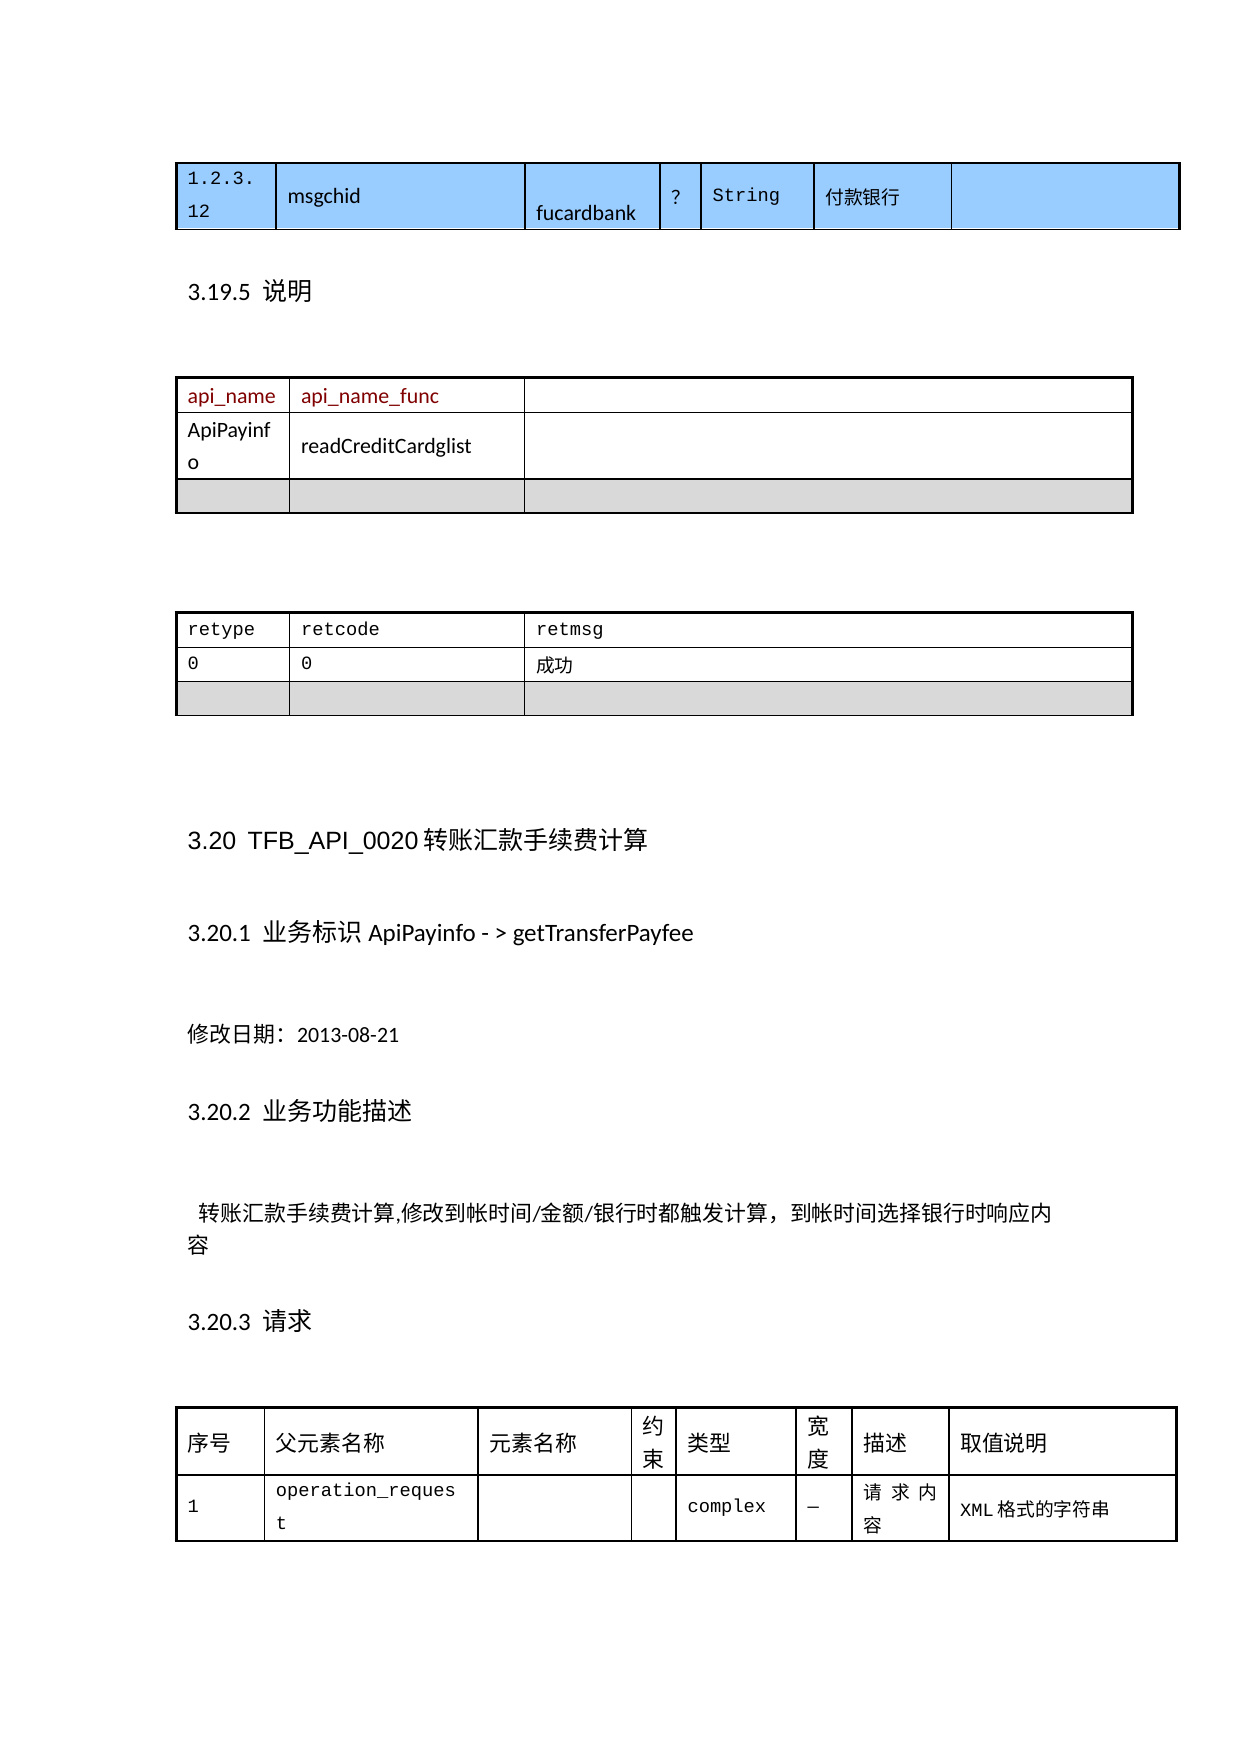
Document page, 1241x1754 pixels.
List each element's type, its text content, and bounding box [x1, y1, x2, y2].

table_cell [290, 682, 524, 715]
subtitle 业务标识 ApiPayinfo - > getTransferPayfee [187, 898, 1053, 963]
text 修改日期：2013-08-21 [187, 1017, 1053, 1049]
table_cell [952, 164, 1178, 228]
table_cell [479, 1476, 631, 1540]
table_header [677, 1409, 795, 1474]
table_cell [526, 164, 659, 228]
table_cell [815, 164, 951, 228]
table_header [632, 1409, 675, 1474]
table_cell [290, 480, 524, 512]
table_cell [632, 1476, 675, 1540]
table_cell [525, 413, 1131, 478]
subtitle 请求 [187, 1287, 1053, 1352]
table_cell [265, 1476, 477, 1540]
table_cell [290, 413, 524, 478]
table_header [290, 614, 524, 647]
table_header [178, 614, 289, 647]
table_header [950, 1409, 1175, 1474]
subtitle 业务功能描述 [187, 1077, 1053, 1142]
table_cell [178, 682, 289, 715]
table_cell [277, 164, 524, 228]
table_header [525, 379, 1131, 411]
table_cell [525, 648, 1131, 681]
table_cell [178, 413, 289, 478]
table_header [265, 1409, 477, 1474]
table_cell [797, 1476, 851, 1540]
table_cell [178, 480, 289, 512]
subtitle TFB_API_0020转账汇款手续费计算 [187, 806, 1053, 871]
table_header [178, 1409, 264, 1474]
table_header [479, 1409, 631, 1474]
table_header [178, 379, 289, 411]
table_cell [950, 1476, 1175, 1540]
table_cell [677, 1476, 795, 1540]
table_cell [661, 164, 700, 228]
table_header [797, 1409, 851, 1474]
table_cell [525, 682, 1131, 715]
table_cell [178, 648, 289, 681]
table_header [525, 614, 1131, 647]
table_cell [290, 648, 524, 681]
text 转账汇款手续费计算,修改到帐时间/金额/银行时都触发计算，到帐时间选择银行时响应内容 [187, 1195, 1053, 1260]
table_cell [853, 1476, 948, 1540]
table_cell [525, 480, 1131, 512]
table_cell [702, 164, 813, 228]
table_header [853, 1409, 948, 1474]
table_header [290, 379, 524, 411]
subtitle 说明 [187, 257, 1053, 322]
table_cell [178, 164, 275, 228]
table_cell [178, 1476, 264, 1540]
